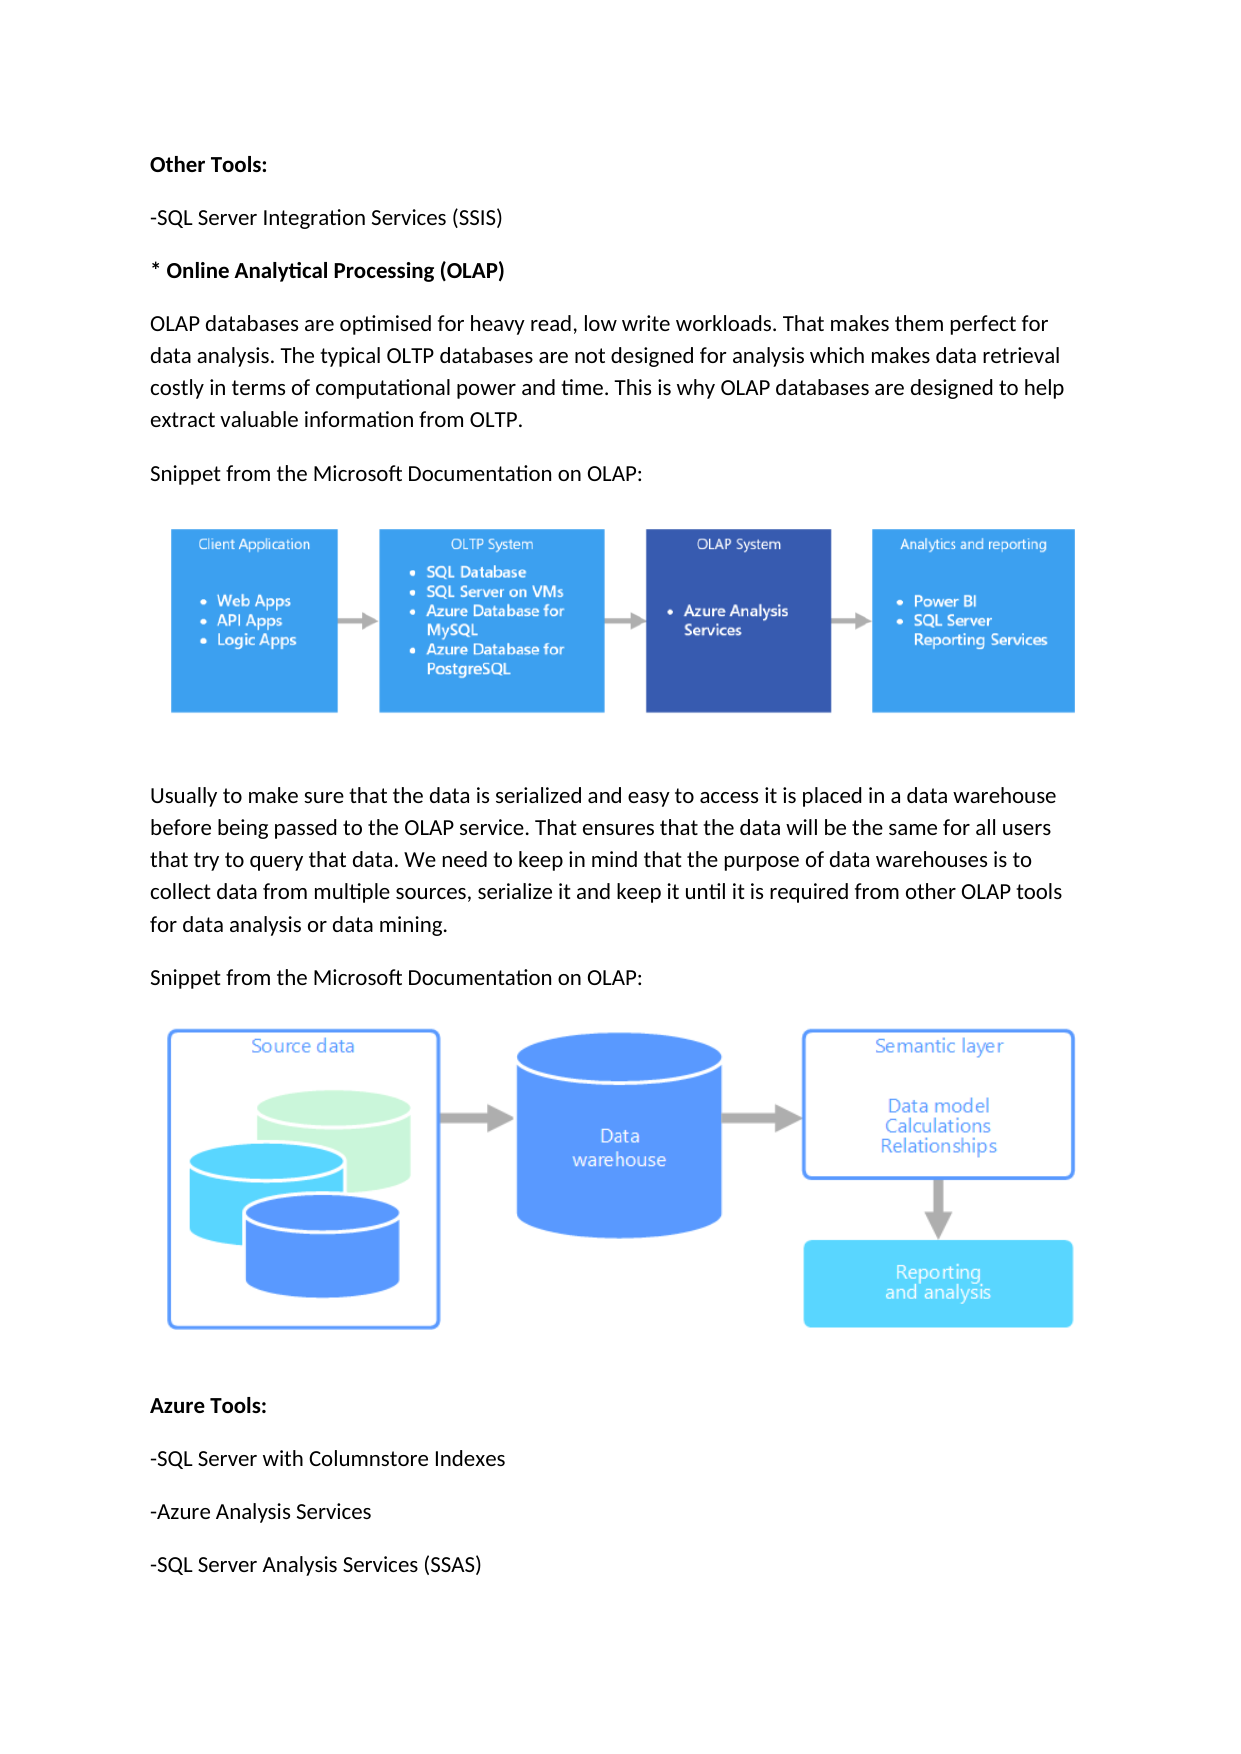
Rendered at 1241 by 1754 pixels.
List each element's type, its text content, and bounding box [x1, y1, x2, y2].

text * Online Analytical Processing (OLAP) [150, 256, 1090, 284]
text OLAP databases are optimised for heavy read, low write workloads. That makes them perfect for data analysis. The typical OLTP databases are not designed for analysis which makes data retrieval costly in terms of computational power and time. This is why OLAP databases are designed to help extract valuable information from OLTP. [150, 309, 1090, 434]
picture [150, 518, 1091, 716]
text Azure Tools: [150, 1016, 1090, 1419]
text -SQL Server Integration Services (SSIS) [150, 203, 1090, 231]
text -Azure Analysis Services [150, 1497, 1090, 1525]
text Usually to make sure that the data is serialized and easy to access it is placed in a data warehouse before being passed to the OLAP service. That ensures that the data will be the same for all users that try to query that data. We need to keep in mind that the purpose of data warehouses is to collect data from multiple sources, serialize it and keep it until it is required from other OLAP tools for data analysis or data mining. [150, 565, 1090, 938]
text -SQL Server with Columnstore Indexes [150, 1444, 1090, 1472]
text Snippet from the Microsoft Documentation on OLAP: [150, 459, 1090, 487]
text -SQL Server Analysis Services (SSAS) [150, 1550, 1090, 1578]
text Other Tools: [150, 150, 1090, 178]
text Snippet from the Microsoft Documentation on OLAP: [150, 963, 1090, 991]
